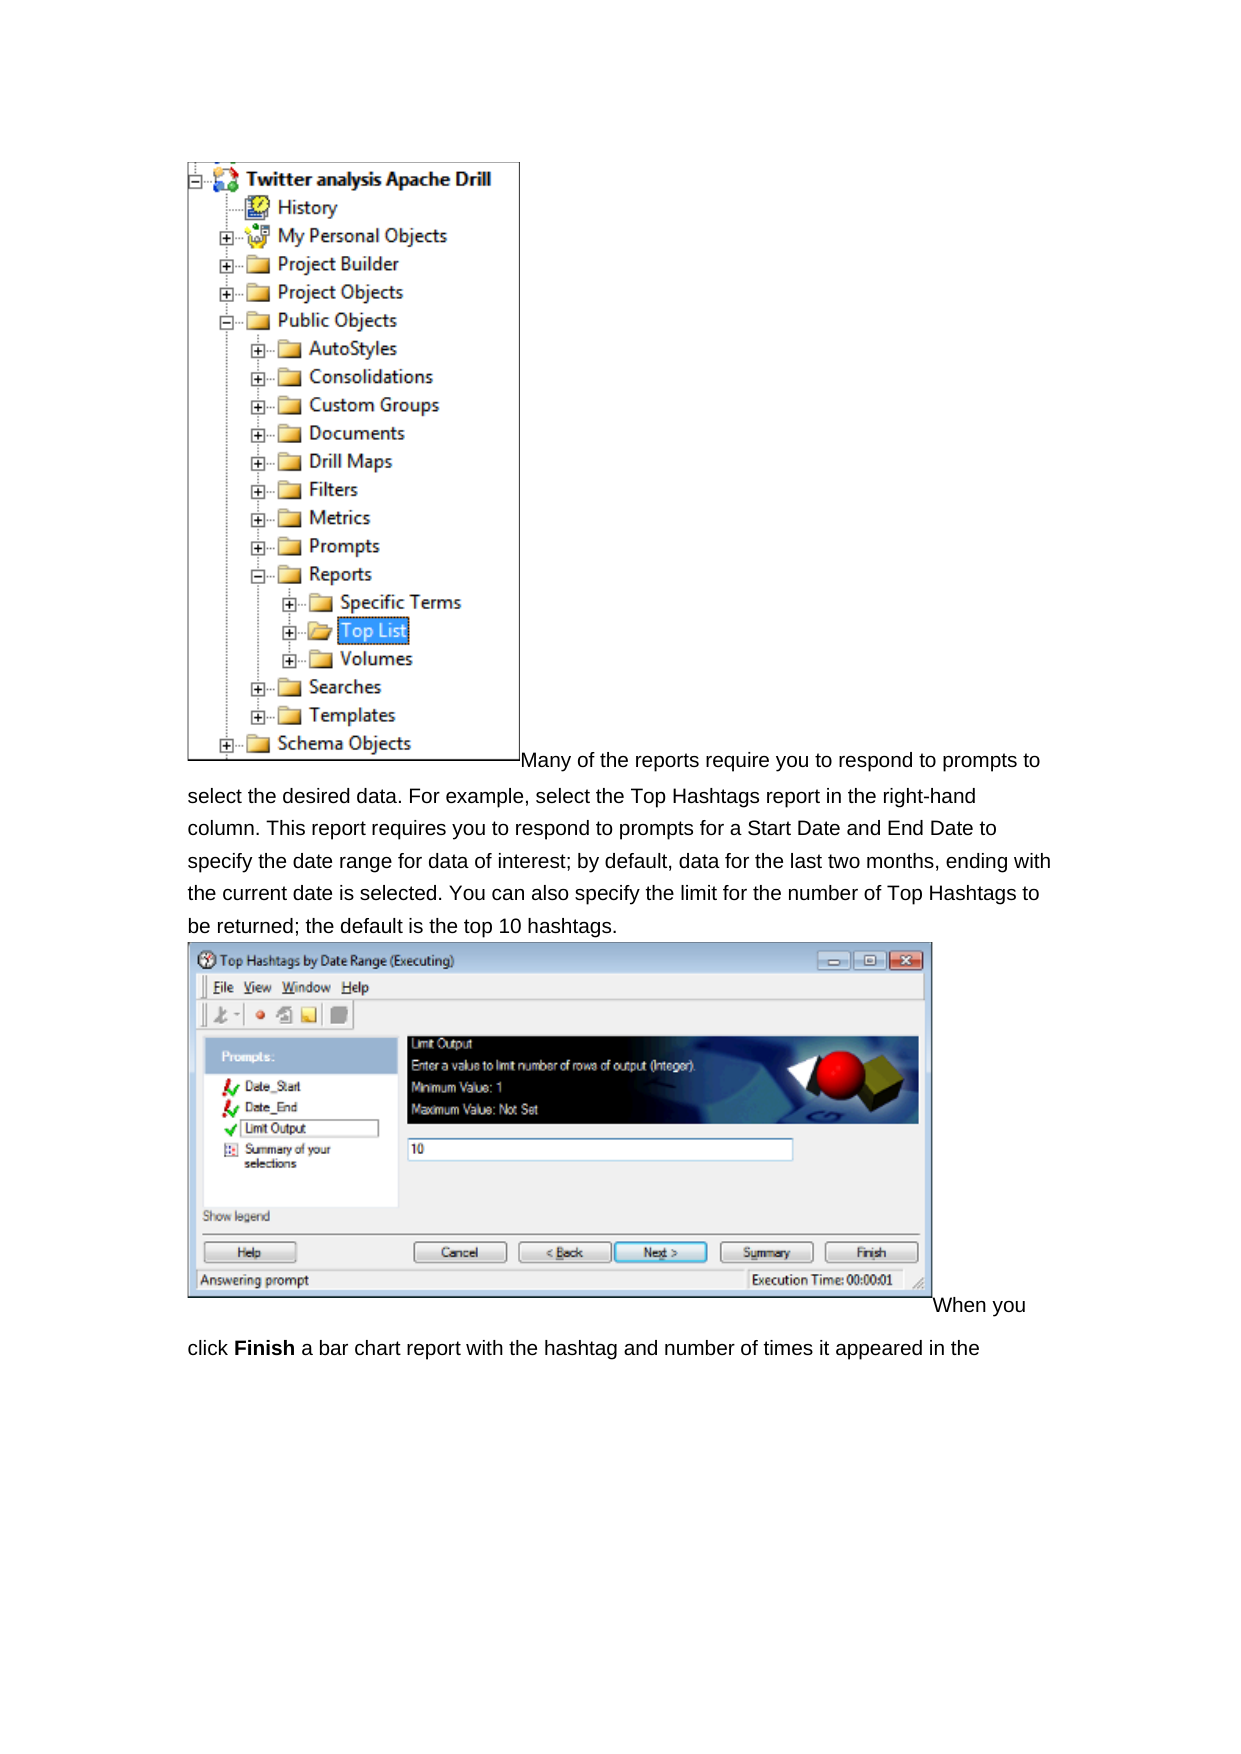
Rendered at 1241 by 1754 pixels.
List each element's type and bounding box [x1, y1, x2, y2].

picture [187, 162, 520, 761]
text [187, 162, 1053, 1364]
picture [187, 942, 933, 1298]
